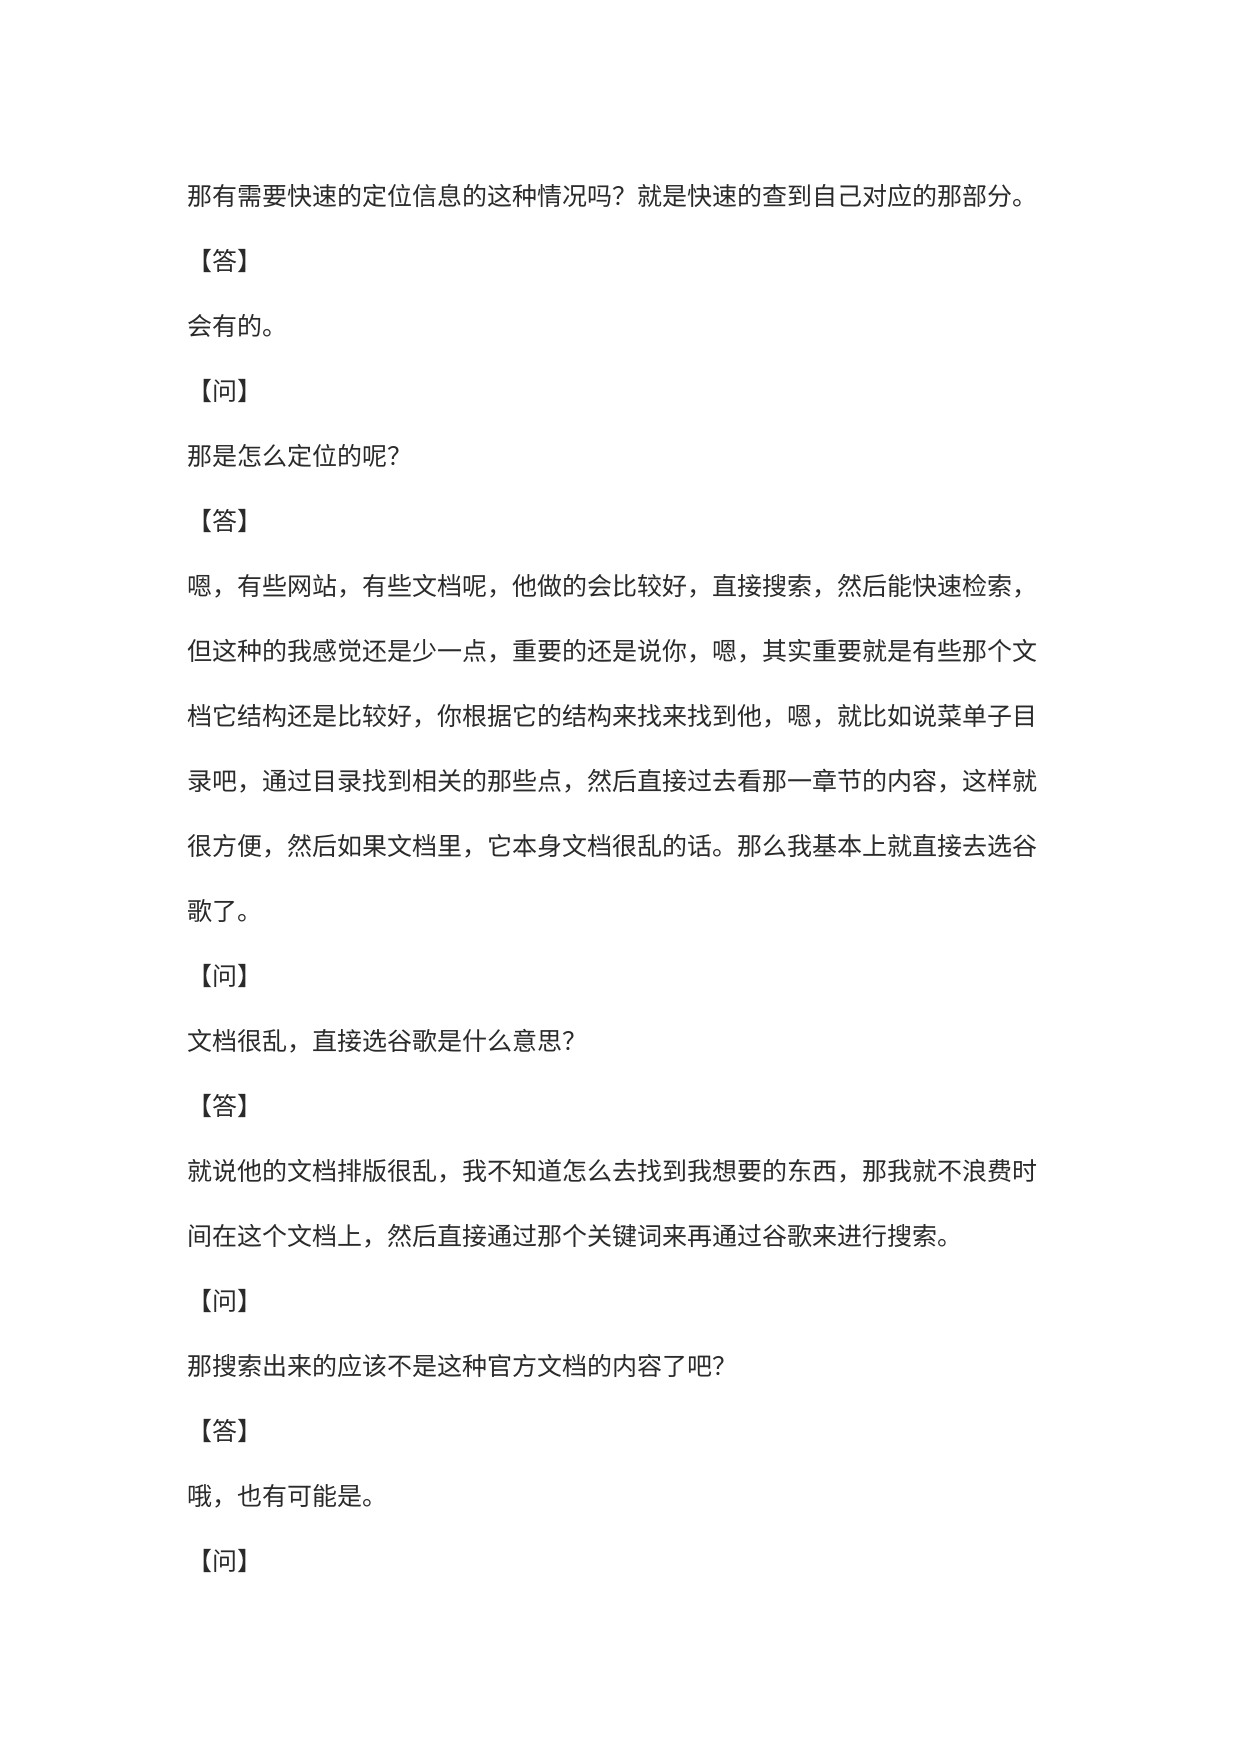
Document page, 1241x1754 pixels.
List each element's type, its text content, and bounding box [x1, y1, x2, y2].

text 【问】 [187, 942, 1053, 1007]
text 就说他的文档排版很乱，我不知道怎么去找到我想要的东西，那我就不浪费时间在这个文档上，然后直接通过那个关键词来再通过谷歌来进行搜索。 [187, 1137, 1053, 1267]
text 那有需要快速的定位信息的这种情况吗？就是快速的查到自己对应的那部分。 [187, 162, 1053, 227]
text 【答】 [187, 1072, 1053, 1137]
text 那是怎么定位的呢？ [187, 422, 1053, 487]
text 【答】 [187, 1397, 1053, 1462]
text 嗯，有些网站，有些文档呢，他做的会比较好，直接搜索，然后能快速检索，但这种的我感觉还是少一点，重要的还是说你，嗯，其实重要就是有些那个文档它结构还是比较好，你根据它的结构来找来找到他，嗯，就比如说菜单子目录吧，通过目录找到相关的那些点，然后直接过去看那一章节的内容，这样就很方便，然后如果文档里，它本身文档很乱的话。那么我基本上就直接去选谷歌了。 [187, 552, 1053, 942]
text 会有的。 [187, 292, 1053, 357]
text 【答】 [187, 487, 1053, 552]
text 那搜索出来的应该不是这种官方文档的内容了吧？ [187, 1332, 1053, 1397]
text 哦，也有可能是。 [187, 1462, 1053, 1527]
text 【问】 [187, 1527, 1053, 1592]
text 【答】 [187, 227, 1053, 292]
text 【问】 [187, 1267, 1053, 1332]
text 文档很乱，直接选谷歌是什么意思？ [187, 1007, 1053, 1072]
text 【问】 [187, 357, 1053, 422]
